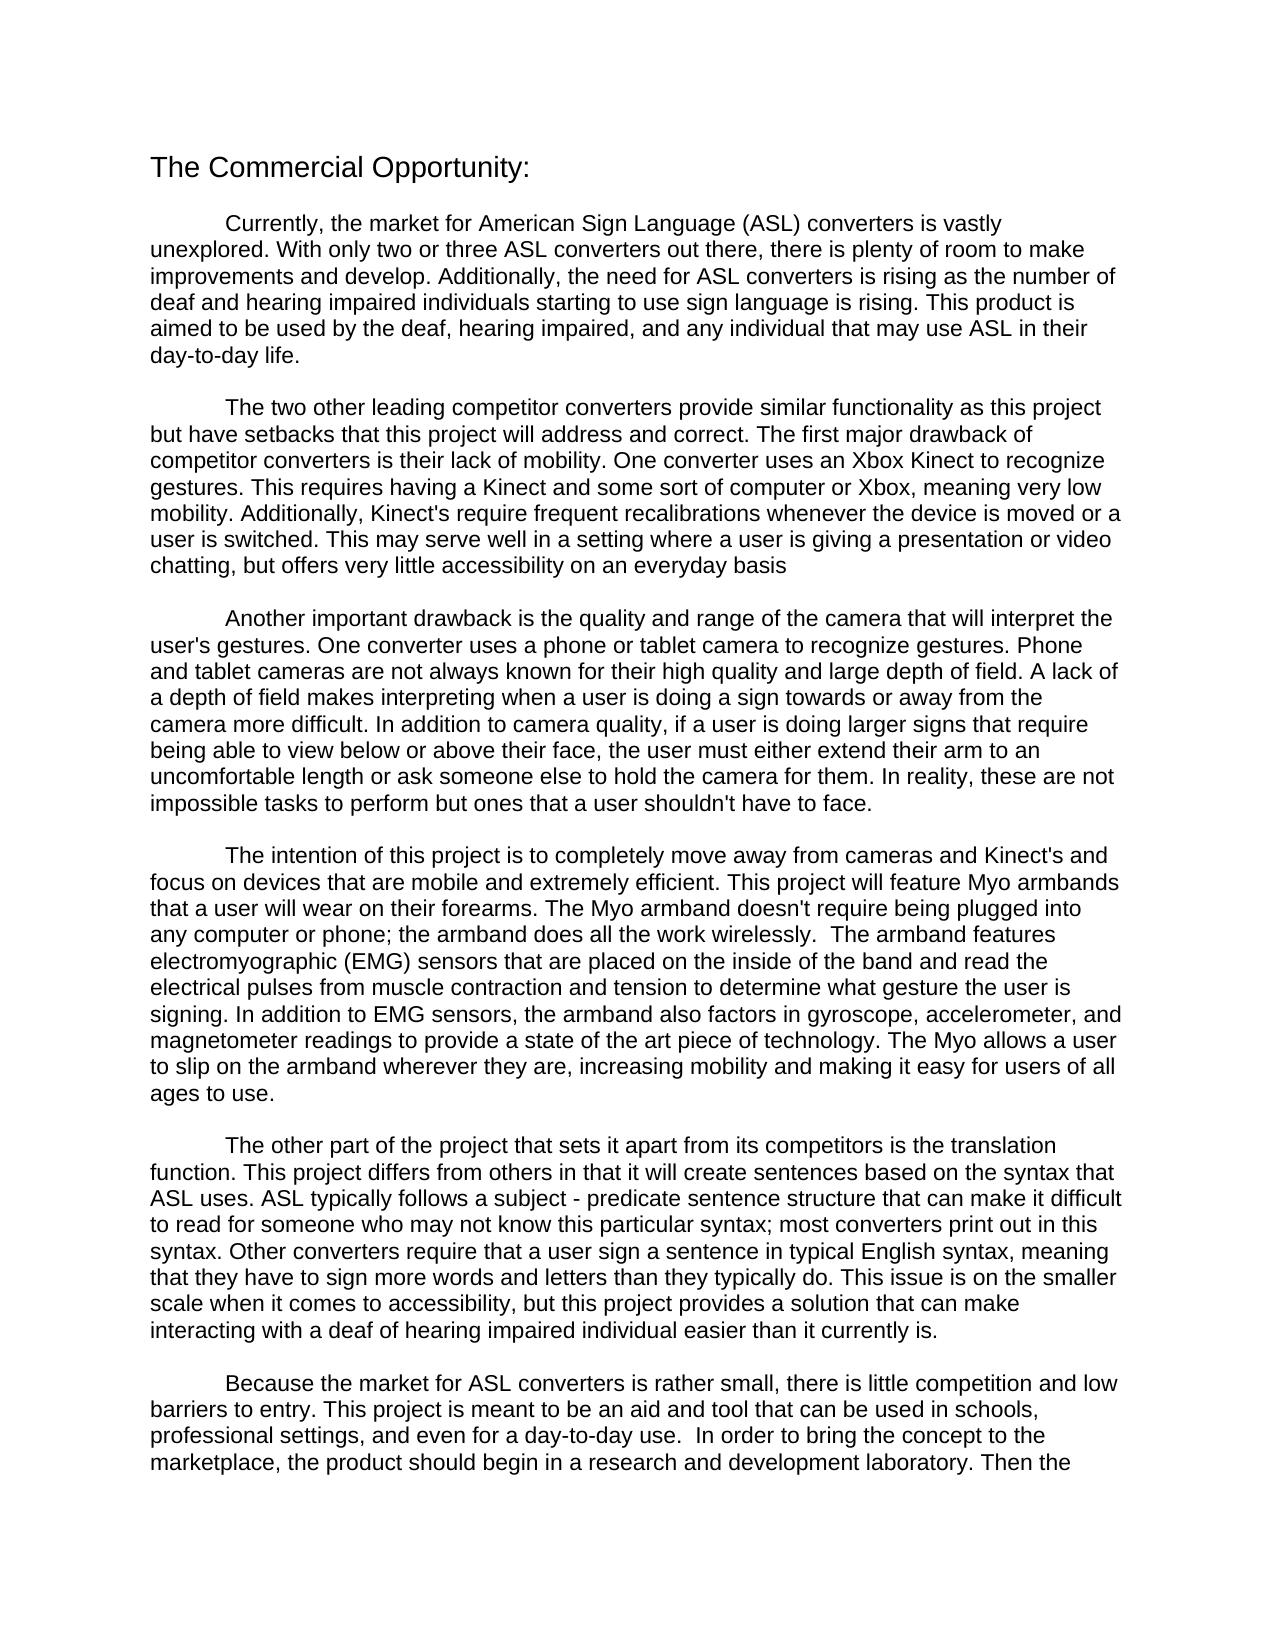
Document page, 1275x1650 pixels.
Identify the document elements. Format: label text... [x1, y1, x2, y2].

text The two other leading competitor converters provide similar functionality as this project but have setbacks that this project will address and correct. The first major drawback of competitor converters is their lack of mobility. One converter uses an Xbox Kinect to recognize gestures. This requires having a Kinect and some sort of computer or Xbox, meaning very low mobility. Additionally, Kinect's require frequent recalibrations whenever the device is moved or a user is switched. This may serve well in a setting where a user is giving a presentation or video chatting, but offers very little accessibility on an everyday basis [150, 394, 1125, 579]
text Another important drawback is the quality and range of the camera that will interpret the user's gestures. One converter uses a phone or tablet camera to recognize gestures. Phone and tablet cameras are not always known for their high quality and large depth of field. A lack of a depth of field makes interpreting when a user is doing a sign towards or away from the camera more difficult. In addition to camera quality, if a user is doing larger signs that require being able to view below or above their face, the user must either extend their arm to an uncomfortable length or ask someone else to hold the camera for them. In reality, these are not impossible tasks to perform but ones that a user shouldn't have to face. [150, 605, 1125, 816]
text The Commercial Opportunity: [150, 150, 1125, 183]
text The other part of the project that sets it apart from its competitors is the translation function. This project differs from others in that it will create sentences based on the syntax that ASL uses. ASL typically follows a subject - predicate sentence structure that can make it difficult to read for someone who may not know this particular syntax; most converters print out in this syntax. Other converters require that a user sign a sentence in typical English syntax, meaning that they have to sign more words and letters than they typically do. This issue is on the smaller scale when it comes to accessibility, but this project provides a solution that can make interacting with a deaf of hearing impaired individual easier than it currently is. [150, 1132, 1125, 1343]
text The intention of this project is to completely move away from cameras and Kinect's and focus on devices that are mobile and extremely efficient. This project will feature Myo armbands that a user will wear on their forearms. The Myo armband doesn't require being plugged into any computer or phone; the armband does all the work wirelessly. The armband features electromyographic (EMG) sensors that are placed on the inside of the band and read the electrical pulses from muscle contraction and tension to determine what gesture the user is signing. In addition to EMG sensors, the armband also factors in gyroscope, accelerometer, and magnetometer readings to provide a state of the art piece of technology. The Myo allows a user to slip on the armband wherever they are, increasing mobility and making it easy for users of all ages to use. [150, 842, 1125, 1106]
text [150, 1369, 1125, 1475]
text Currently, the market for American Sign Language (ASL) converters is vastly unexplored. With only two or three ASL converters out there, there is plenty of room to make improvements and develop. Additionally, the need for ASL converters is rising as the number of deaf and hearing impaired individuals starting to use sign language is rising. This product is aimed to be used by the deaf, hearing impaired, and any individual that may use ASL in their day-to-day life. [150, 210, 1125, 368]
